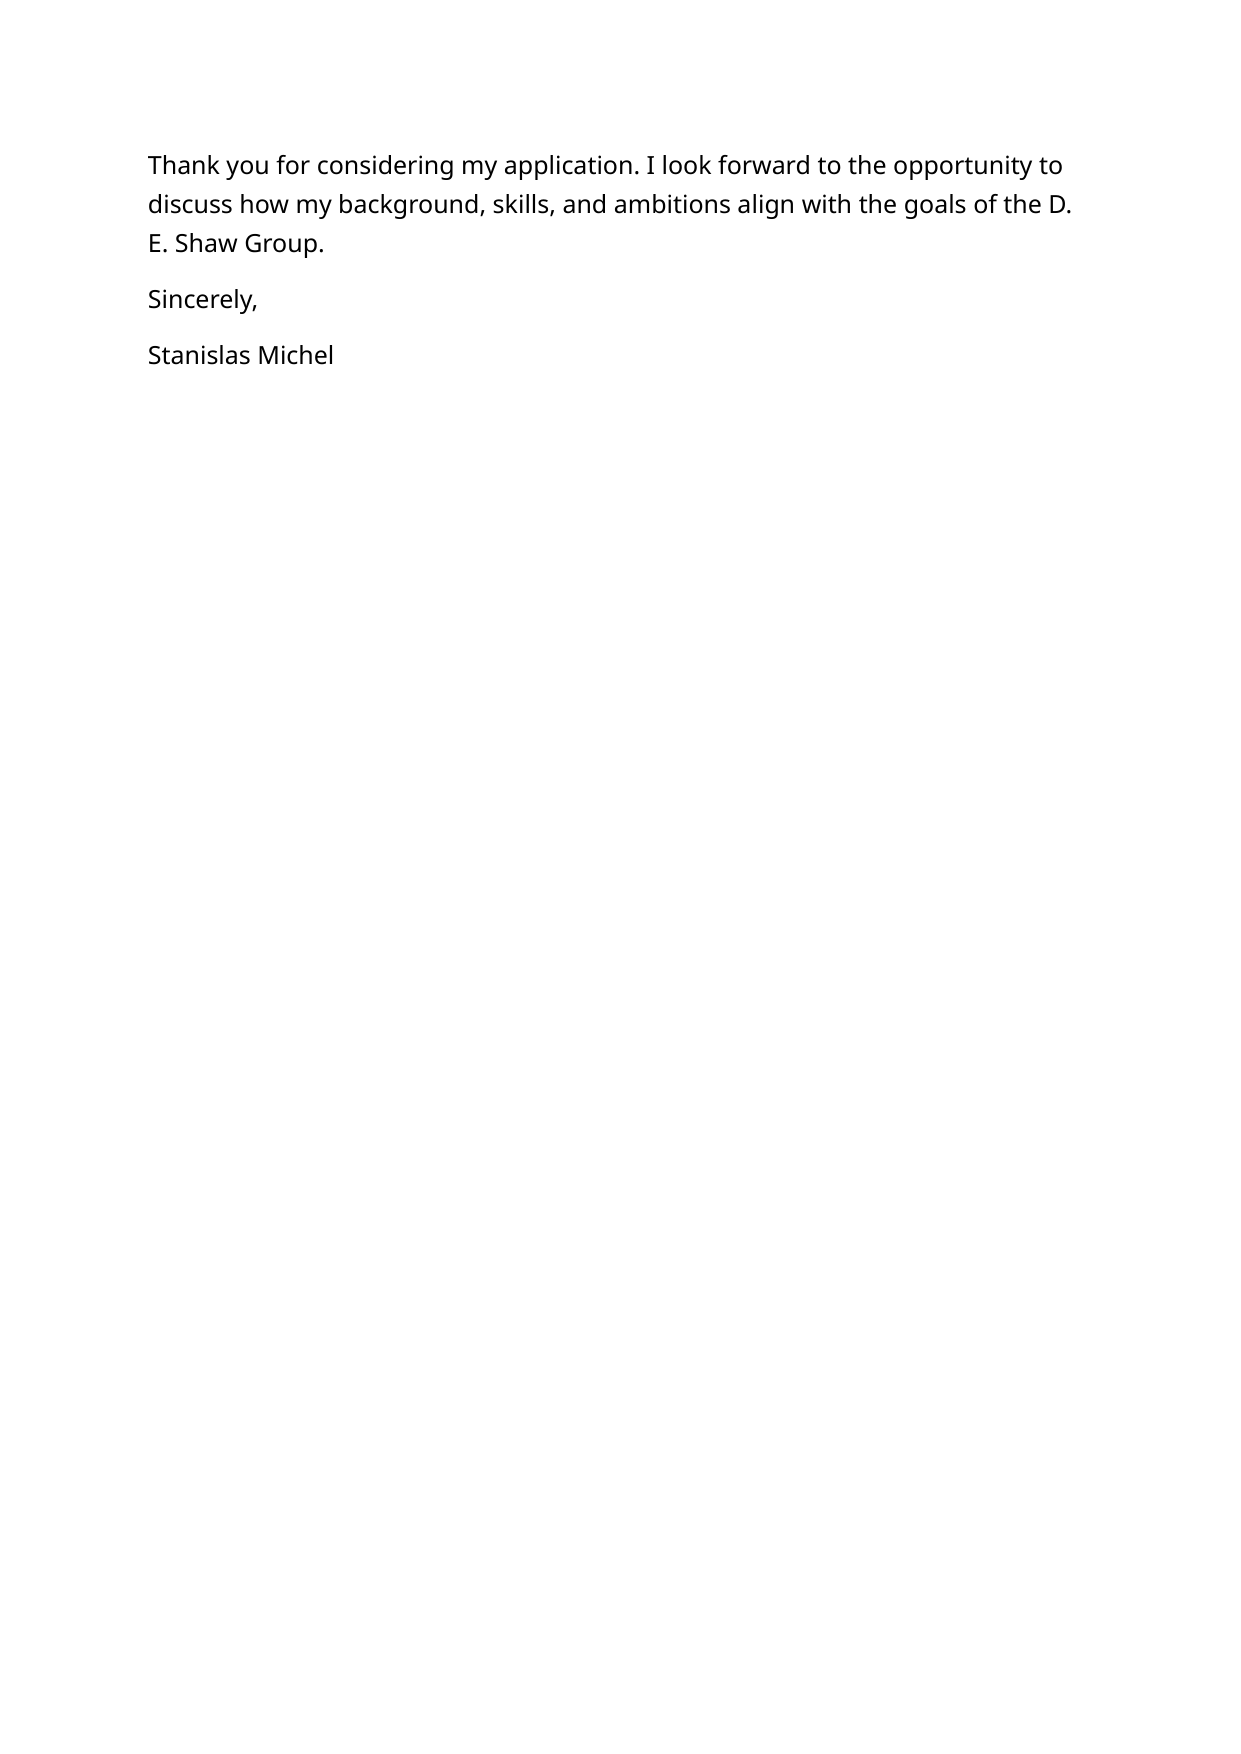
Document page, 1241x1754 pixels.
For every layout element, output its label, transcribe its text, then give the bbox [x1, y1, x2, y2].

text Sincerely, [148, 282, 1093, 316]
text Thank you for considering my application. I look forward to the opportunity to discuss how my background, skills, and ambitions align with the goals of the D. E. Shaw Group. [148, 148, 1093, 260]
text Stanislas Michel [148, 338, 1093, 372]
